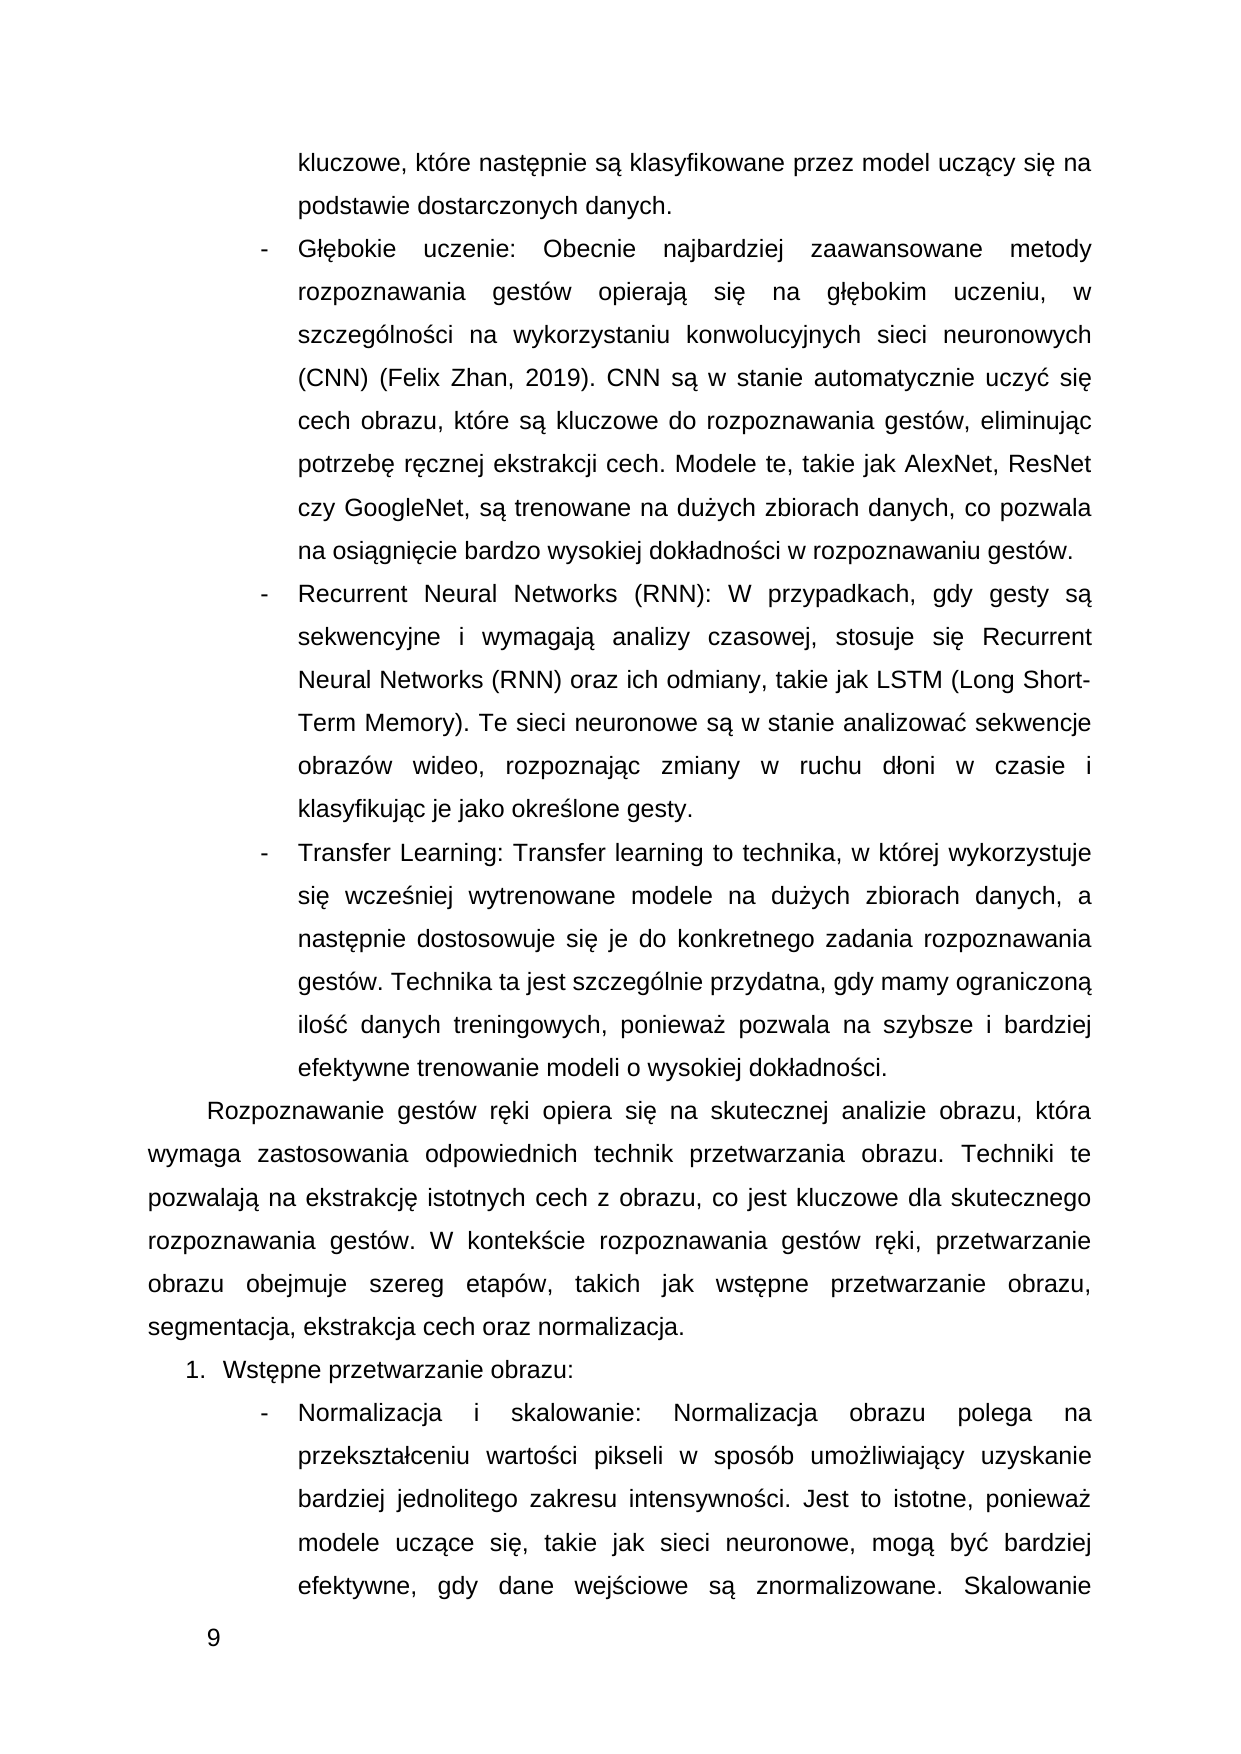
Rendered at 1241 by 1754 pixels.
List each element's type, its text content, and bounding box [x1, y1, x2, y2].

list Wstępne przetwarzanie obrazu: [185, 1355, 1093, 1384]
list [260, 1398, 1093, 1599]
list Recurrent Neural Networks (RNN): W przypadkach, gdy gesty są sekwencyjne i wymagają analizy czasowej, stosuje się Recurrent Neural Networks (RNN) oraz ich odmiany, takie jak LSTM (Long Short-Term Memory). Te sieci neuronowe są w stanie analizować sekwencje obrazów wideo, rozpoznając zmiany w ruchu dłoni w czasie i klasyfikując je jako określone gesty. [260, 579, 1093, 823]
text Rozpoznawanie gestów ręki opiera się na skutecznej analizie obrazu, która wymaga zastosowania odpowiednich technik przetwarzania obrazu. Techniki te pozwalają na ekstrakcję istotnych cech z obrazu, co jest kluczowe dla skutecznego rozpoznawania gestów. W kontekście rozpoznawania gestów ręki, przetwarzanie obrazu obejmuje szereg etapów, takich jak wstępne przetwarzanie obrazu, segmentacja, ekstrakcja cech oraz normalizacja. [148, 1096, 1093, 1341]
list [260, 148, 1093, 219]
list Transfer Learning: Transfer learning to technika, w której wykorzystuje się wcześniej wytrenowane modele na dużych zbiorach danych, a następnie dostosowuje się je do konkretnego zadania rozpoznawania gestów. Technika ta jest szczególnie przydatna, gdy mamy ograniczoną ilość danych treningowych, ponieważ pozwala na szybsze i bardziej efektywne trenowanie modeli o wysokiej dokładności. [260, 838, 1093, 1082]
list Głębokie uczenie: Obecnie najbardziej zaawansowane metody rozpoznawania gestów opierają się na głębokim uczeniu, w szczególności na wykorzystaniu konwolucyjnych sieci neuronowych (CNN) (Felix Zhan, 2019). CNN są w stanie automatycznie uczyć się cech obrazu, które są kluczowe do rozpoznawania gestów, eliminując potrzebę ręcznej ekstrakcji cech. Modele te, takie jak AlexNet, ResNet czy GoogleNet, są trenowane na dużych zbiorach danych, co pozwala na osiągnięcie bardzo wysokiej dokładności w rozpoznawaniu gestów. [260, 234, 1093, 564]
